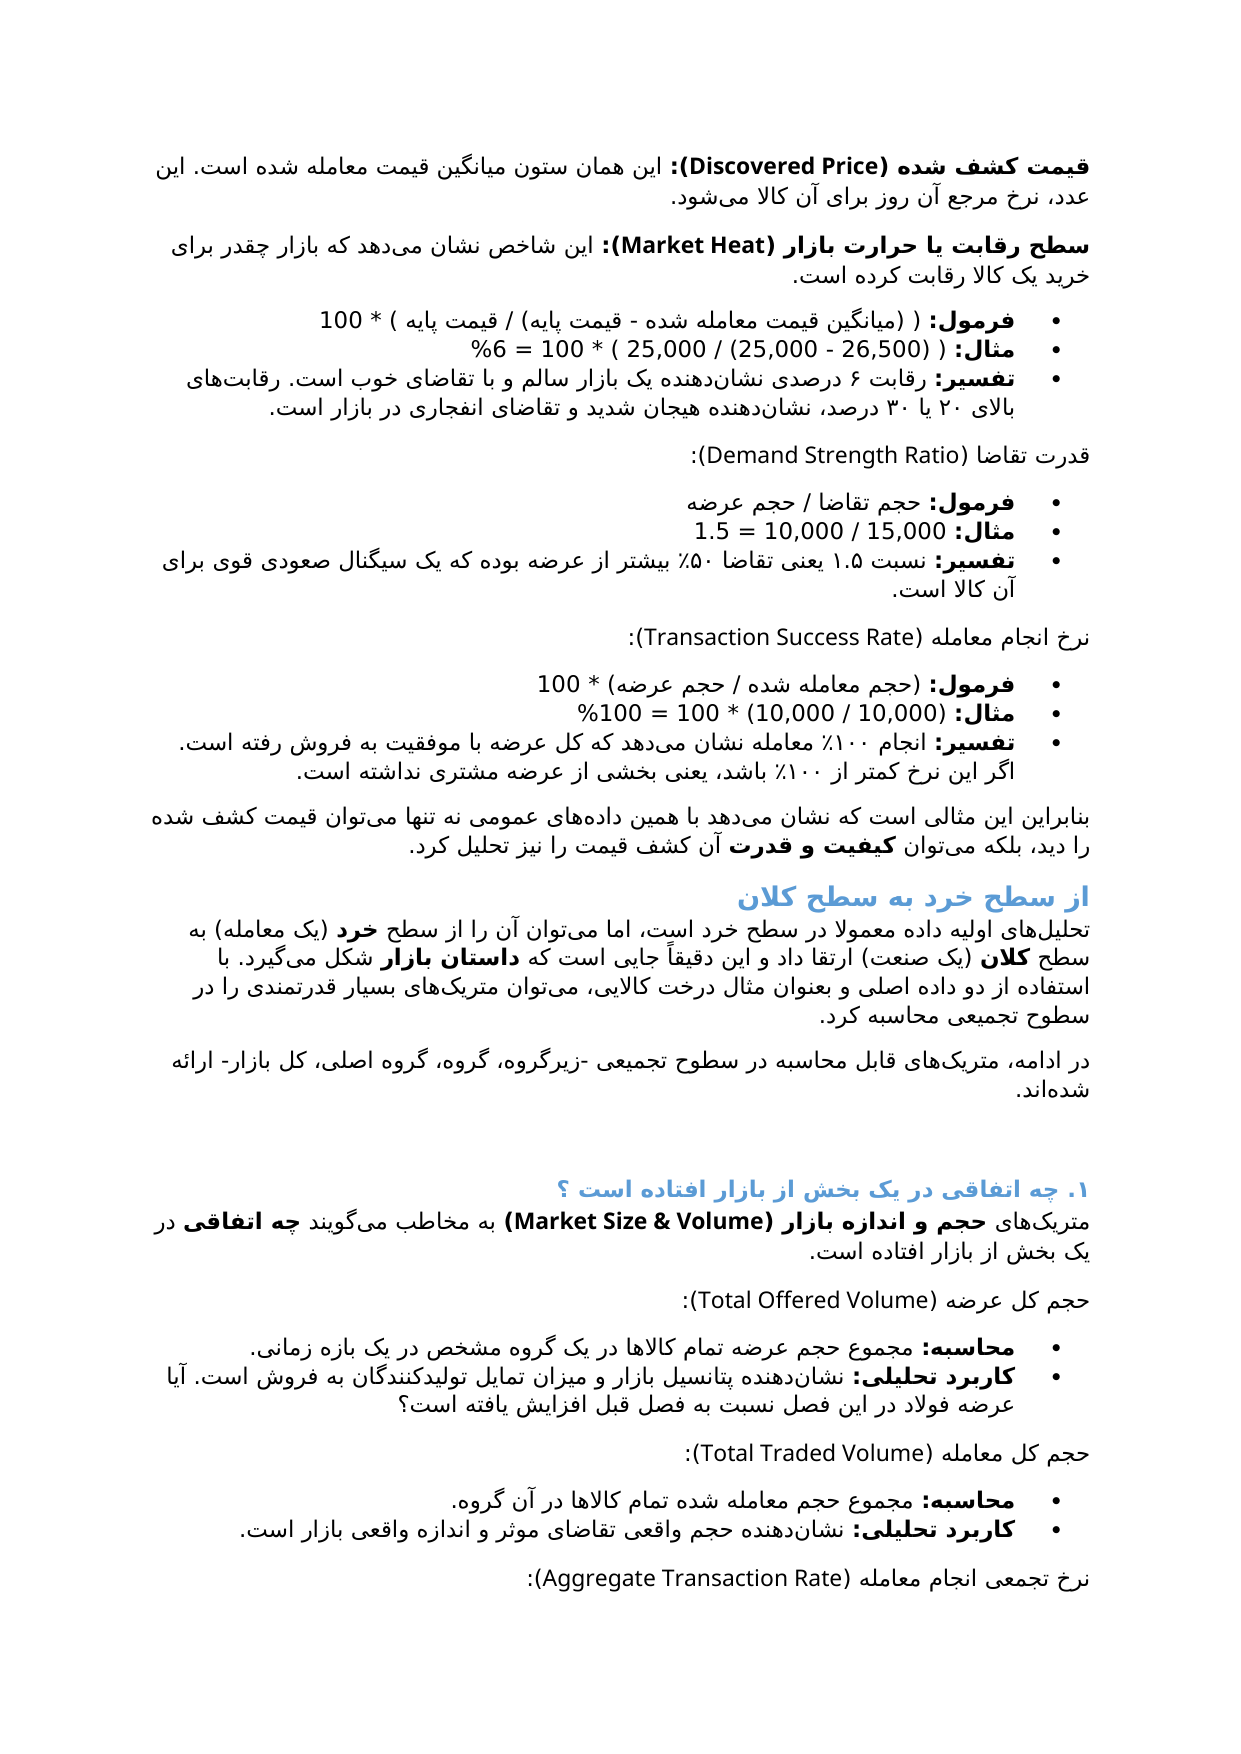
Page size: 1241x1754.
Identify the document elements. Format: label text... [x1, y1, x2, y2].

list مثال: (10,000 / 10,000) * 100 = 100% [150, 700, 1053, 727]
list مثال: ( (26,500 - 25,000) / 25,000 ) * 100 = 6% [150, 336, 1053, 363]
list محاسبه: مجموع حجم معامله شده تمام کالاها در آن گروه. [150, 1487, 1053, 1514]
text بنابراین این مثالی است که نشان می‌دهد با همین داده‌های عمومی نه تنها می‌توان قیمت کشف شده را دید، بلکه می‌توان کیفیت و قدرت آن کشف قیمت را نیز تحلیل کرد. [150, 803, 1090, 859]
list تفسیر: انجام ۱۰۰٪ معامله نشان می‌دهد که کل عرضه با موفقیت به فروش رفته است. اگر این نرخ کمتر از ۱۰۰٪ باشد، یعنی بخشی از عرضه مشتری نداشته است. [150, 729, 1053, 784]
list کاربرد تحلیلی: نشان‌دهنده حجم واقعی تقاضای موثر و اندازه واقعی بازار است. [150, 1516, 1053, 1543]
text نرخ تجمعی انجام معامله (Aggregate Transaction Rate): [150, 1562, 1090, 1593]
list فرمول: ( (میانگین قیمت معامله شده - قیمت پایه) / قیمت پایه ) * 100 [150, 307, 1053, 334]
list مثال: 15,000 / 10,000 = 1.5 [150, 518, 1053, 545]
subtitle ۱. چه اتفاقی در یک بخش از بازار افتاده است ؟ [150, 1176, 1090, 1203]
list محاسبه: مجموع حجم عرضه تمام کالاها در یک گروه مشخص در یک بازه زمانی. [150, 1334, 1053, 1361]
list فرمول: حجم تقاضا / حجم عرضه [150, 489, 1053, 516]
text حجم کل عرضه (Total Offered Volume): [150, 1284, 1090, 1315]
text قیمت کشف شده (Discovered Price): این همان ستون میانگین قیمت معامله شده است. این عدد، نرخ مرجع آن روز برای آن کالا می‌شود. [150, 150, 1090, 210]
subtitle از سطح خرد به سطح کلان [150, 882, 1090, 913]
text متریک‌های حجم و اندازه بازار (Market Size & Volume) به مخاطب می‌گویند چه اتفاقی در یک بخش از بازار افتاده است. [150, 1205, 1090, 1265]
list فرمول: (حجم معامله شده / حجم عرضه) * 100 [150, 672, 1053, 698]
text سطح رقابت یا حرارت بازار (Market Heat): این شاخص نشان می‌دهد که بازار چقدر برای خرید یک کالا رقابت کرده است. [150, 229, 1090, 289]
list تفسیر: نسبت ۱.۵ یعنی تقاضا ۵۰٪ بیشتر از عرضه بوده که یک سیگنال صعودی قوی برای آن کالا است. [150, 547, 1053, 602]
text تحلیل‌های اولیه داده معمولا در سطح خرد است، اما می‌توان آن را از سطح خرد (یک معامله) به سطح کلان (یک صنعت) ارتقا داد و این دقیقاً جایی است که داستان بازار شکل می‌گیرد. با استفاده از دو داده اصلی و بعنوان مثال درخت کالایی، می‌توان متریک‌های بسیار قدرتمندی را در سطوح تجمیعی محاسبه کرد. [150, 916, 1090, 1029]
text قدرت تقاضا (Demand Strength Ratio): [150, 439, 1090, 470]
text حجم کل معامله (Total Traded Volume): [150, 1437, 1090, 1468]
text در ادامه، متریک‌های قابل محاسبه در سطوح تجمیعی -زیرگروه، گروه، گروه اصلی، کل بازار- ارائه شده‌اند. [150, 1047, 1090, 1103]
text نرخ انجام معامله (Transaction Success Rate): [150, 621, 1090, 652]
list تفسیر: رقابت ۶ درصدی نشان‌دهنده یک بازار سالم و با تقاضای خوب است. رقابت‌های بالای ۲۰ یا ۳۰ درصد، نشان‌دهنده هیجان شدید و تقاضای انفجاری در بازار است. [150, 365, 1053, 420]
list کاربرد تحلیلی: نشان‌دهنده پتانسیل بازار و میزان تمایل تولیدکنندگان به فروش است. آیا عرضه فولاد در این فصل نسبت به فصل قبل افزایش یافته است؟ [150, 1363, 1053, 1418]
